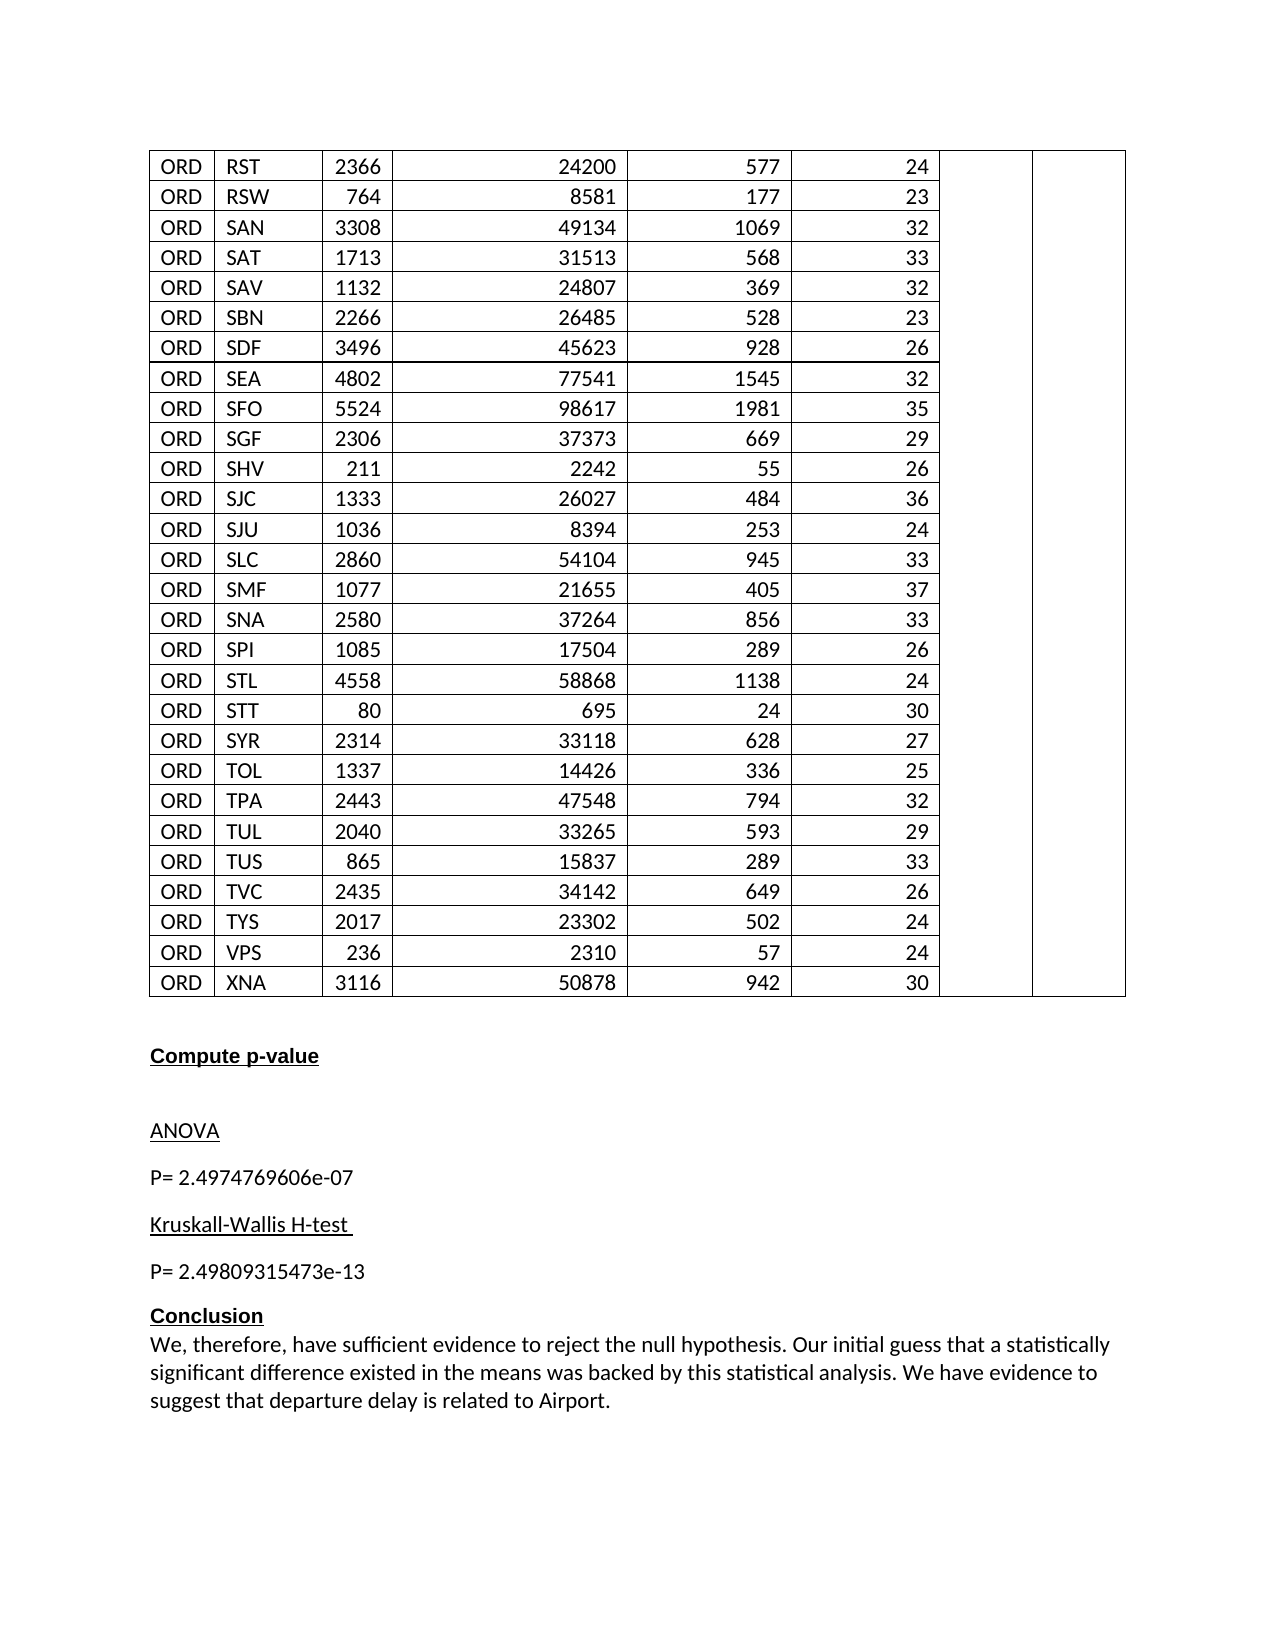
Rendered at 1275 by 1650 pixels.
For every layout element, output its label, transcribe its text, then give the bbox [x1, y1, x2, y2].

table_cell 80 [323, 695, 392, 724]
table_cell 24 [628, 695, 791, 724]
table_cell 33 [792, 242, 939, 271]
table_cell 29 [792, 816, 939, 845]
table_cell 2040 [323, 816, 392, 845]
table_cell 1333 [323, 483, 392, 512]
table_cell 30 [792, 967, 939, 996]
table_cell SFO [215, 393, 322, 422]
table_cell 2266 [323, 302, 392, 331]
text ANOVA [150, 1116, 1125, 1144]
table_cell ORD [150, 846, 214, 875]
table_cell ORD [150, 665, 214, 694]
table_cell 25 [792, 755, 939, 784]
table_cell 21655 [393, 574, 627, 603]
table_cell 211 [323, 453, 392, 482]
table_cell 2580 [323, 604, 392, 633]
table_cell 289 [628, 634, 791, 663]
table_cell 865 [323, 846, 392, 875]
table_cell 4802 [323, 363, 392, 392]
table_cell TUS [215, 846, 322, 875]
table_cell 1132 [323, 272, 392, 301]
table_cell 37 [792, 574, 939, 603]
table_cell 24200 [393, 151, 627, 180]
table_cell 8394 [393, 514, 627, 543]
table_cell ORD [150, 634, 214, 663]
table_cell 628 [628, 725, 791, 754]
table_cell ORD [150, 906, 214, 935]
table_cell ORD [150, 544, 214, 573]
table_cell ORD [150, 302, 214, 331]
table_cell 764 [323, 181, 392, 210]
table_cell 37264 [393, 604, 627, 633]
table_cell SNA [215, 604, 322, 633]
table_cell SJU [215, 514, 322, 543]
table_cell RSW [215, 181, 322, 210]
table_cell 34142 [393, 876, 627, 905]
table_cell ORD [150, 242, 214, 271]
table_cell 24807 [393, 272, 627, 301]
table_cell 55 [628, 453, 791, 482]
table_cell TPA [215, 785, 322, 814]
table_cell 2860 [323, 544, 392, 573]
table_cell ORD [150, 816, 214, 845]
table_cell 942 [628, 967, 791, 996]
table_cell 253 [628, 514, 791, 543]
table_cell 32 [792, 363, 939, 392]
table_cell TVC [215, 876, 322, 905]
table_cell TOL [215, 755, 322, 784]
table_cell 24 [792, 906, 939, 935]
table_cell 3116 [323, 967, 392, 996]
table_cell ORD [150, 181, 214, 210]
table_cell 484 [628, 483, 791, 512]
table_cell 4558 [323, 665, 392, 694]
table_cell 33118 [393, 725, 627, 754]
table_cell 26 [792, 876, 939, 905]
table_cell 47548 [393, 785, 627, 814]
table_cell TYS [215, 906, 322, 935]
table_cell 649 [628, 876, 791, 905]
table_cell ORD [150, 876, 214, 905]
table_cell 32 [792, 272, 939, 301]
table_cell XNA [215, 967, 322, 996]
table_cell SDF [215, 332, 322, 361]
table_cell ORD [150, 423, 214, 452]
table_cell 23 [792, 181, 939, 210]
table_cell ORD [150, 514, 214, 543]
table_cell STT [215, 695, 322, 724]
table_cell 45623 [393, 332, 627, 361]
table_cell 32 [792, 785, 939, 814]
table_cell 26 [792, 634, 939, 663]
table_cell 23302 [393, 906, 627, 935]
table_cell 5524 [323, 393, 392, 422]
table_cell ORD [150, 936, 214, 966]
table_cell 577 [628, 151, 791, 180]
table_cell ORD [150, 725, 214, 754]
text P= 2.49809315473e-13 [150, 1257, 1125, 1285]
table_cell 33 [792, 604, 939, 633]
table_cell 568 [628, 242, 791, 271]
table_cell SAN [215, 211, 322, 241]
text We, therefore, have sufficient evidence to reject the null hypothesis. Our initial guess that a statistically significant difference existed in the means was backed by this statistical analysis. We have evidence to suggest that departure delay is related to Airport. [150, 1330, 1125, 1414]
table_cell SBN [215, 302, 322, 331]
table_cell 32 [792, 211, 939, 241]
table_cell 2310 [393, 936, 627, 966]
table_cell SHV [215, 453, 322, 482]
table_cell TUL [215, 816, 322, 845]
table_cell 54104 [393, 544, 627, 573]
table_cell ORD [150, 151, 214, 180]
table_cell 8581 [393, 181, 627, 210]
table_cell 33 [792, 846, 939, 875]
table_cell 26027 [393, 483, 627, 512]
table_cell 289 [628, 846, 791, 875]
table_cell 33265 [393, 816, 627, 845]
table_cell 1077 [323, 574, 392, 603]
table_cell ORD [150, 363, 214, 392]
text P= 2.4974769606e-07 [150, 1163, 1125, 1191]
table_cell 502 [628, 906, 791, 935]
table_cell 669 [628, 423, 791, 452]
table_cell STL [215, 665, 322, 694]
table_cell 27 [792, 725, 939, 754]
table_cell ORD [150, 453, 214, 482]
table_cell SPI [215, 634, 322, 663]
table_cell 3308 [323, 211, 392, 241]
table_cell 695 [393, 695, 627, 724]
table_cell 24 [792, 665, 939, 694]
table_cell 31513 [393, 242, 627, 271]
table_cell 30 [792, 695, 939, 724]
table_cell 98617 [393, 393, 627, 422]
table_cell 593 [628, 816, 791, 845]
table_cell 177 [628, 181, 791, 210]
table_cell 2435 [323, 876, 392, 905]
table_cell RST [215, 151, 322, 180]
table_cell 29 [792, 423, 939, 452]
table_cell SYR [215, 725, 322, 754]
table_cell 236 [323, 936, 392, 966]
table_cell 3496 [323, 332, 392, 361]
table_cell 33 [792, 544, 939, 573]
table_cell 369 [628, 272, 791, 301]
table_cell 2017 [323, 906, 392, 935]
table_cell 1981 [628, 393, 791, 422]
table_cell ORD [150, 574, 214, 603]
table_cell 24 [792, 936, 939, 966]
table_cell 24 [792, 514, 939, 543]
table_cell 2443 [323, 785, 392, 814]
table_cell 856 [628, 604, 791, 633]
table_cell 1069 [628, 211, 791, 241]
table_cell 14426 [393, 755, 627, 784]
table_cell 794 [628, 785, 791, 814]
table_cell 15837 [393, 846, 627, 875]
subtitle Compute p-value [150, 1044, 1125, 1068]
table_cell 1036 [323, 514, 392, 543]
table_cell ORD [150, 332, 214, 361]
table_cell 36 [792, 483, 939, 512]
table_cell 945 [628, 544, 791, 573]
table_cell 37373 [393, 423, 627, 452]
subtitle Conclusion [150, 1304, 1125, 1328]
table_cell 1545 [628, 363, 791, 392]
table_cell 336 [628, 755, 791, 784]
table_cell 26 [792, 332, 939, 361]
table_cell VPS [215, 936, 322, 966]
table_cell 1138 [628, 665, 791, 694]
table_cell ORD [150, 211, 214, 241]
table_cell 2306 [323, 423, 392, 452]
table_cell 57 [628, 936, 791, 966]
table_cell 1337 [323, 755, 392, 784]
table_cell 26 [792, 453, 939, 482]
table_cell 50878 [393, 967, 627, 996]
table_cell ORD [150, 393, 214, 422]
table_cell SLC [215, 544, 322, 573]
table_cell 405 [628, 574, 791, 603]
table_cell ORD [150, 695, 214, 724]
table_cell 2366 [323, 151, 392, 180]
table_cell 17504 [393, 634, 627, 663]
table_cell ORD [150, 755, 214, 784]
table_cell 2314 [323, 725, 392, 754]
table_cell ORD [150, 272, 214, 301]
table_cell 23 [792, 302, 939, 331]
table_cell 1713 [323, 242, 392, 271]
table_cell 1085 [323, 634, 392, 663]
table_cell 2242 [393, 453, 627, 482]
table_cell 928 [628, 332, 791, 361]
table_cell 528 [628, 302, 791, 331]
table_cell 77541 [393, 363, 627, 392]
table_cell SGF [215, 423, 322, 452]
table_cell SAT [215, 242, 322, 271]
table_cell SJC [215, 483, 322, 512]
table_cell 24 [792, 151, 939, 180]
table_cell ORD [150, 967, 214, 996]
table_cell ORD [150, 483, 214, 512]
table_cell 35 [792, 393, 939, 422]
table_cell 49134 [393, 211, 627, 241]
text Kruskall-Wallis H-test [150, 1210, 1125, 1238]
table_cell 26485 [393, 302, 627, 331]
table_cell SEA [215, 363, 322, 392]
table_cell 58868 [393, 665, 627, 694]
table_cell ORD [150, 785, 214, 814]
table_cell SAV [215, 272, 322, 301]
table_cell SMF [215, 574, 322, 603]
table_cell ORD [150, 604, 214, 633]
